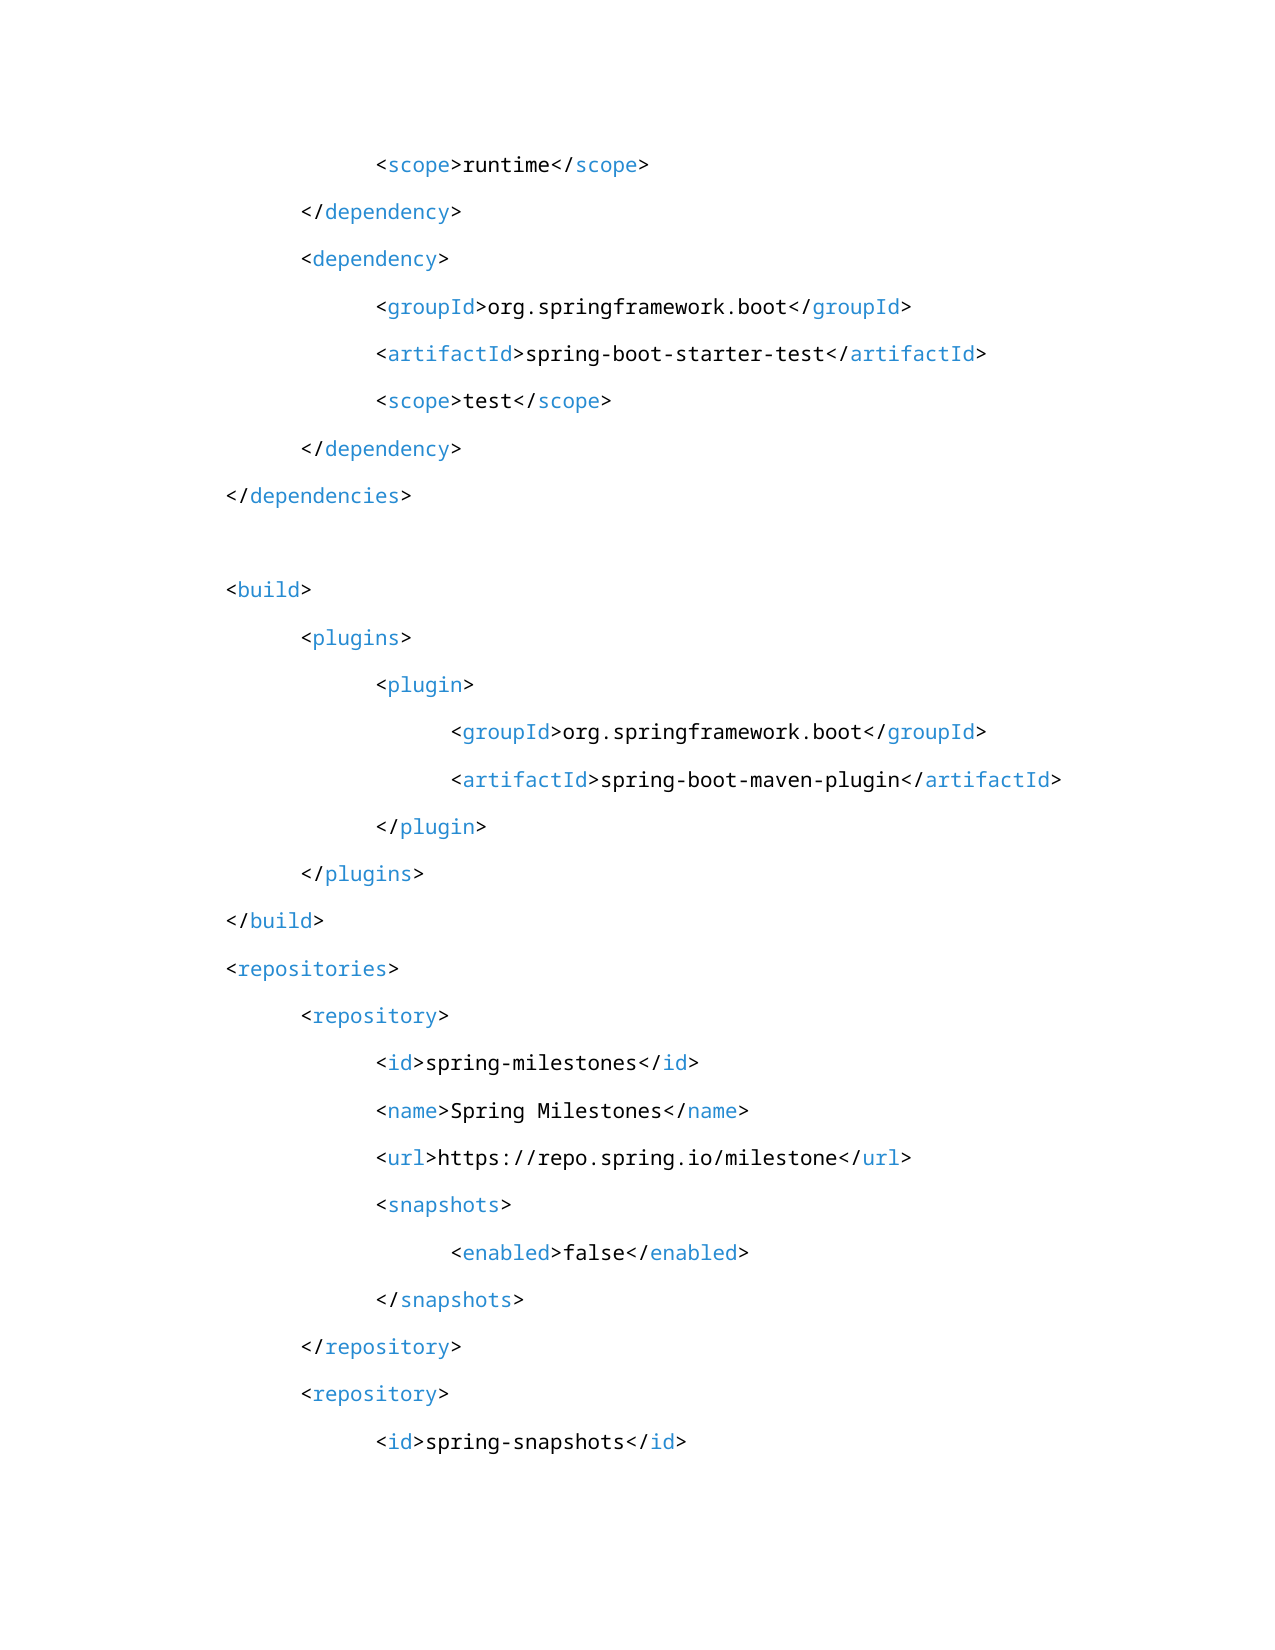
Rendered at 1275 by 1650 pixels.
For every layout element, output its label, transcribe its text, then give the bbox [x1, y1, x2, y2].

text </dependencies> [150, 481, 1125, 509]
text <repository> [150, 1379, 1125, 1408]
text <dependency> [150, 244, 1125, 273]
text </repository> [150, 1332, 1125, 1361]
text <plugins> [150, 623, 1125, 651]
text <build> [150, 576, 1125, 604]
text <repository> [150, 1001, 1125, 1030]
text <groupId>org.springframework.boot</groupId> [150, 717, 1125, 746]
text <name>Spring Milestones</name> [150, 1096, 1125, 1124]
text </snapshots> [150, 1285, 1125, 1313]
text <snapshots> [150, 1190, 1125, 1219]
text <scope>runtime</scope> [150, 150, 1125, 178]
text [150, 292, 1125, 320]
text <url>https://repo.spring.io/milestone</url> [150, 1143, 1125, 1172]
text <plugin> [150, 670, 1125, 699]
text <enabled>false</enabled> [150, 1238, 1125, 1266]
text </dependency> [150, 434, 1125, 462]
text <artifactId>spring-boot-starter-test</artifactId> [150, 339, 1125, 368]
text <artifactId>spring-boot-maven-plugin</artifactId> [150, 765, 1125, 793]
text </plugin> [150, 812, 1125, 841]
text </dependency> [150, 197, 1125, 226]
text <scope>test</scope> [150, 386, 1125, 415]
text <repositories> [150, 954, 1125, 982]
text <id>spring-snapshots</id> [150, 1427, 1125, 1455]
text <id>spring-milestones</id> [150, 1048, 1125, 1077]
text </build> [150, 907, 1125, 935]
text </plugins> [150, 859, 1125, 888]
